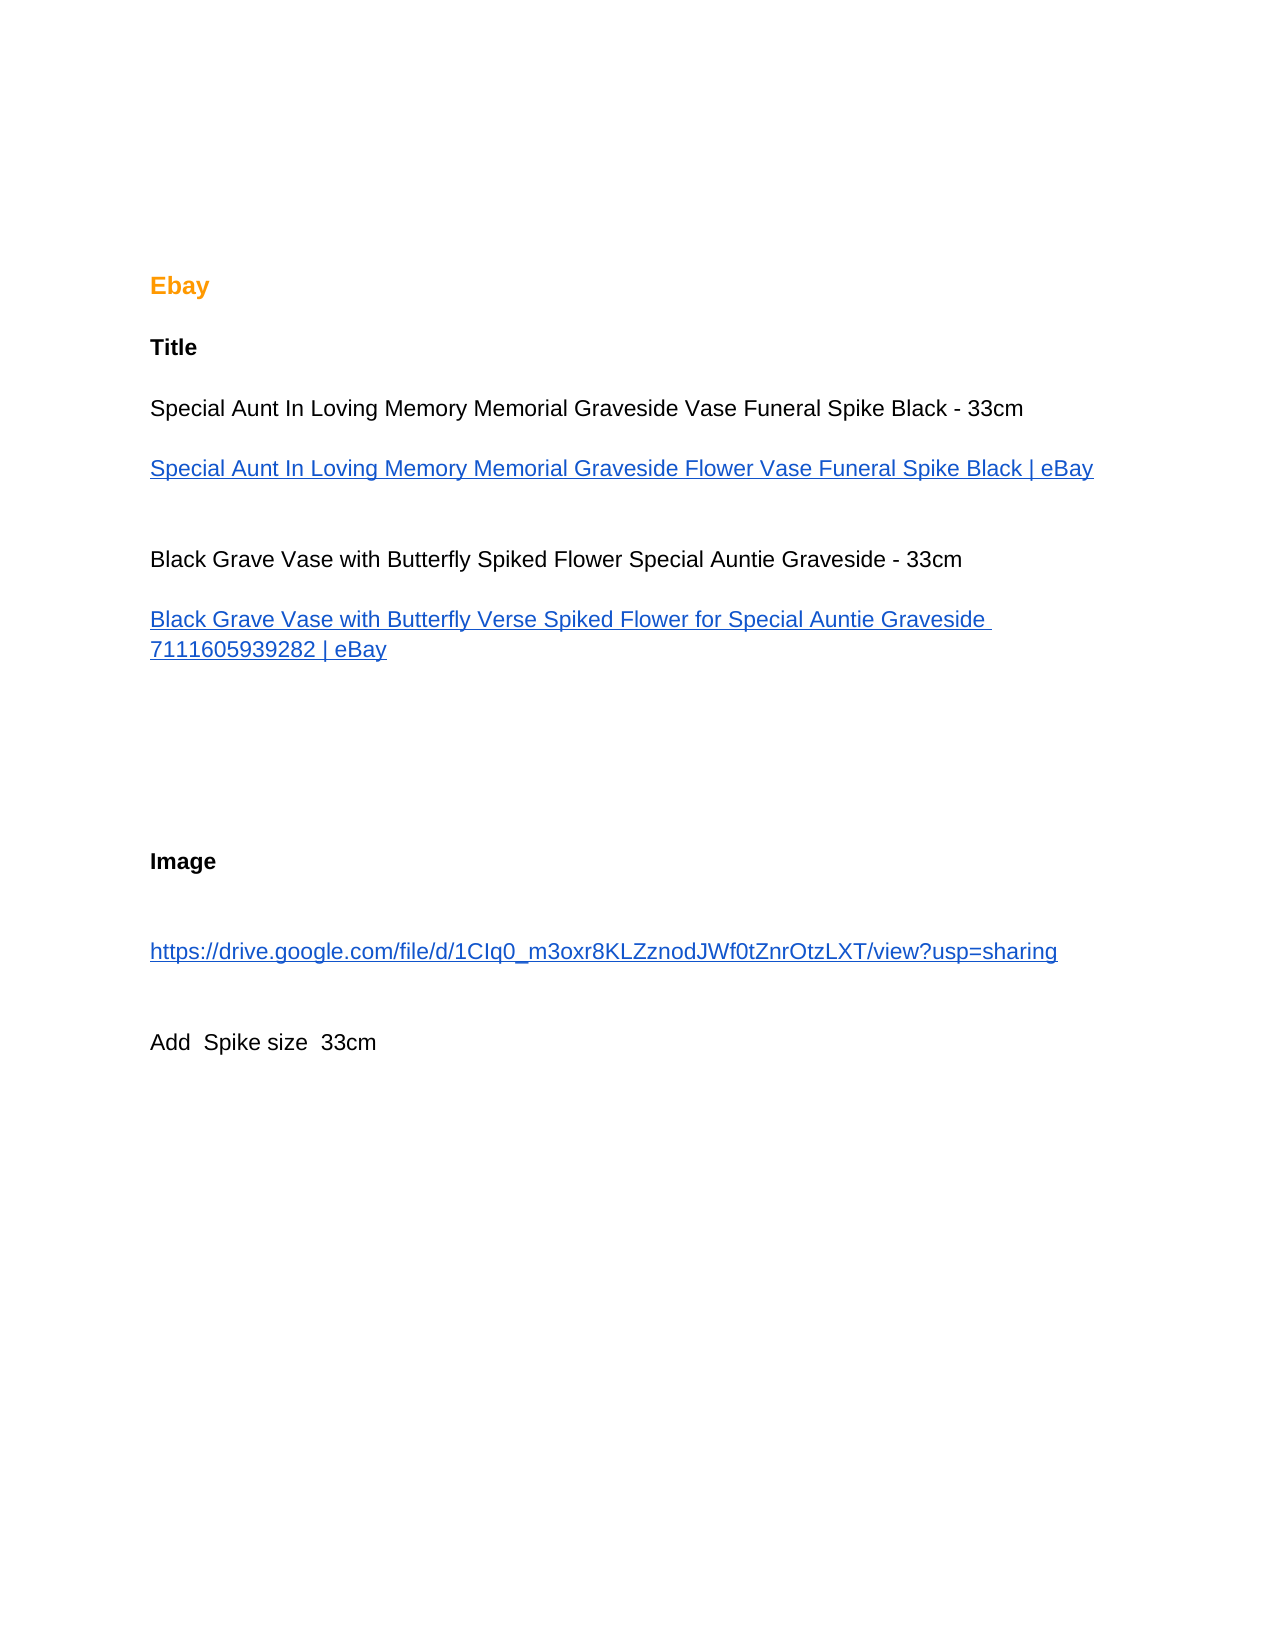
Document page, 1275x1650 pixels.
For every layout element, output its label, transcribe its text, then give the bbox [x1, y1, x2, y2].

text Add Spike size 33cm [150, 1029, 1125, 1055]
text Black Grave Vase with Butterfly Verse Spiked Flower for Special Auntie Graveside 7111605939282 | eBay [150, 606, 1125, 662]
text Black Grave Vase with Butterfly Spiked Flower Special Auntie Graveside - 33cm [150, 546, 1125, 572]
text Ebay [150, 271, 1125, 299]
text https://drive.google.com/file/d/1CIq0_m3oxr8KLZznodJWf0tZnrOtzLXT/view?usp=sharing [150, 938, 1125, 964]
text Image [150, 848, 1125, 874]
text Special Aunt In Loving Memory Memorial Graveside Vase Funeral Spike Black - 33cm [150, 394, 1125, 421]
text Special Aunt In Loving Memory Memorial Graveside Flower Vase Funeral Spike Black | eBay [150, 455, 1125, 481]
text Title [150, 334, 1125, 360]
